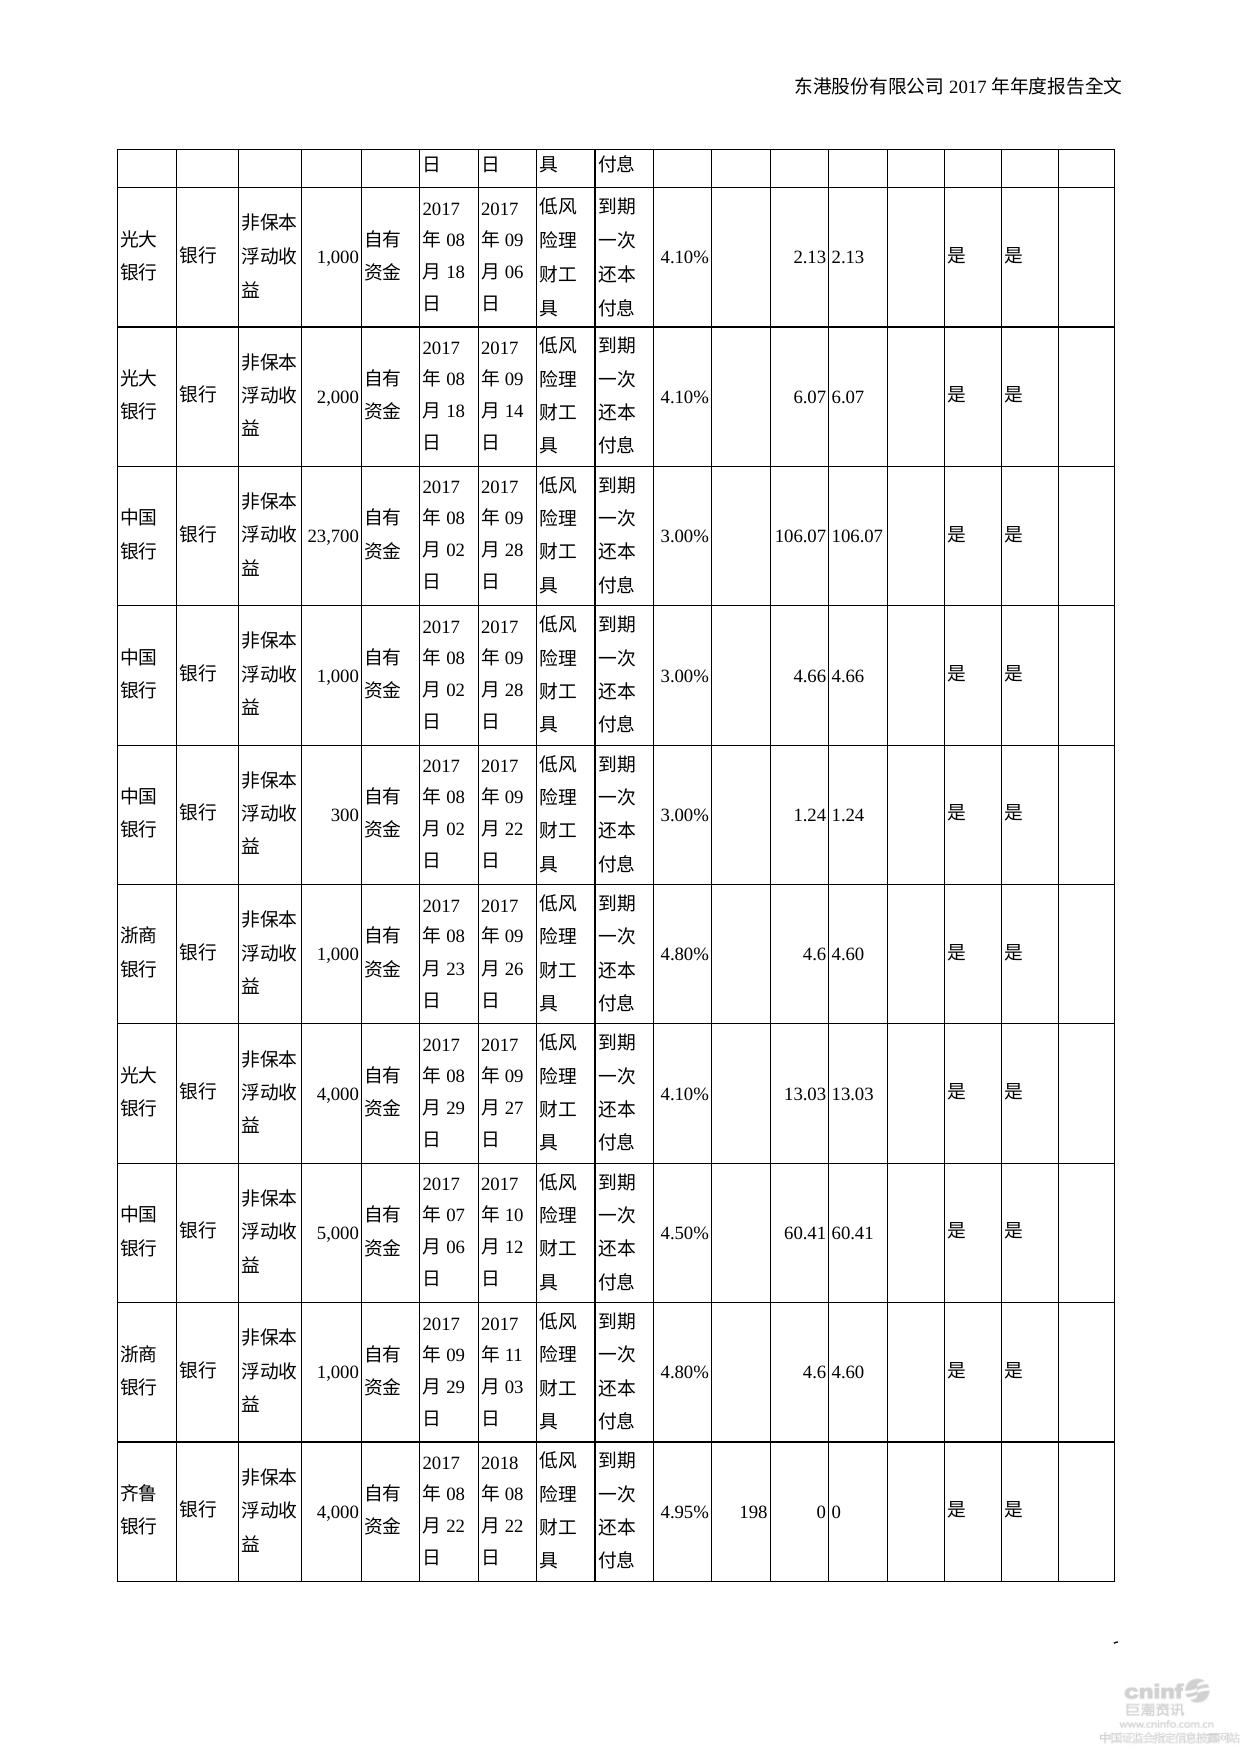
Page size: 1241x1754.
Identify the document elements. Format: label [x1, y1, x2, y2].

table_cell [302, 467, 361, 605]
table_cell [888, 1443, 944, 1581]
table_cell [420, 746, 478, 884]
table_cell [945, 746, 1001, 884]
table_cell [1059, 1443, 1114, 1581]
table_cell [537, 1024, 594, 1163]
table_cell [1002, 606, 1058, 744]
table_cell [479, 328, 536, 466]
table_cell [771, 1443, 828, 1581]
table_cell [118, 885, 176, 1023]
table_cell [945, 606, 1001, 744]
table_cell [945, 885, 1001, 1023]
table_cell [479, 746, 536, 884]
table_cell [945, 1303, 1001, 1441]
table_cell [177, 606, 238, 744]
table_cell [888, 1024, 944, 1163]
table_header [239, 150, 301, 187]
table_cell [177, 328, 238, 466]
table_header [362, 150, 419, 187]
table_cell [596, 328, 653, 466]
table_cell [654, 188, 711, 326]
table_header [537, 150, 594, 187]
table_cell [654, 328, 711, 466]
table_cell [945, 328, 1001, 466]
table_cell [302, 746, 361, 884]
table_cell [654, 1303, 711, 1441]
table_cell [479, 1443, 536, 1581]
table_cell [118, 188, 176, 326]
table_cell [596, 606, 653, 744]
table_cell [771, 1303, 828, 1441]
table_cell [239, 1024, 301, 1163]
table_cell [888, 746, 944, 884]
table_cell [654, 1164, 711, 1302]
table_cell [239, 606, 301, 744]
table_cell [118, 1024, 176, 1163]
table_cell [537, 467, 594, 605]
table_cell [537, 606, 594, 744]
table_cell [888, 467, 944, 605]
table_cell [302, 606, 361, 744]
picture [1099, 1673, 1241, 1754]
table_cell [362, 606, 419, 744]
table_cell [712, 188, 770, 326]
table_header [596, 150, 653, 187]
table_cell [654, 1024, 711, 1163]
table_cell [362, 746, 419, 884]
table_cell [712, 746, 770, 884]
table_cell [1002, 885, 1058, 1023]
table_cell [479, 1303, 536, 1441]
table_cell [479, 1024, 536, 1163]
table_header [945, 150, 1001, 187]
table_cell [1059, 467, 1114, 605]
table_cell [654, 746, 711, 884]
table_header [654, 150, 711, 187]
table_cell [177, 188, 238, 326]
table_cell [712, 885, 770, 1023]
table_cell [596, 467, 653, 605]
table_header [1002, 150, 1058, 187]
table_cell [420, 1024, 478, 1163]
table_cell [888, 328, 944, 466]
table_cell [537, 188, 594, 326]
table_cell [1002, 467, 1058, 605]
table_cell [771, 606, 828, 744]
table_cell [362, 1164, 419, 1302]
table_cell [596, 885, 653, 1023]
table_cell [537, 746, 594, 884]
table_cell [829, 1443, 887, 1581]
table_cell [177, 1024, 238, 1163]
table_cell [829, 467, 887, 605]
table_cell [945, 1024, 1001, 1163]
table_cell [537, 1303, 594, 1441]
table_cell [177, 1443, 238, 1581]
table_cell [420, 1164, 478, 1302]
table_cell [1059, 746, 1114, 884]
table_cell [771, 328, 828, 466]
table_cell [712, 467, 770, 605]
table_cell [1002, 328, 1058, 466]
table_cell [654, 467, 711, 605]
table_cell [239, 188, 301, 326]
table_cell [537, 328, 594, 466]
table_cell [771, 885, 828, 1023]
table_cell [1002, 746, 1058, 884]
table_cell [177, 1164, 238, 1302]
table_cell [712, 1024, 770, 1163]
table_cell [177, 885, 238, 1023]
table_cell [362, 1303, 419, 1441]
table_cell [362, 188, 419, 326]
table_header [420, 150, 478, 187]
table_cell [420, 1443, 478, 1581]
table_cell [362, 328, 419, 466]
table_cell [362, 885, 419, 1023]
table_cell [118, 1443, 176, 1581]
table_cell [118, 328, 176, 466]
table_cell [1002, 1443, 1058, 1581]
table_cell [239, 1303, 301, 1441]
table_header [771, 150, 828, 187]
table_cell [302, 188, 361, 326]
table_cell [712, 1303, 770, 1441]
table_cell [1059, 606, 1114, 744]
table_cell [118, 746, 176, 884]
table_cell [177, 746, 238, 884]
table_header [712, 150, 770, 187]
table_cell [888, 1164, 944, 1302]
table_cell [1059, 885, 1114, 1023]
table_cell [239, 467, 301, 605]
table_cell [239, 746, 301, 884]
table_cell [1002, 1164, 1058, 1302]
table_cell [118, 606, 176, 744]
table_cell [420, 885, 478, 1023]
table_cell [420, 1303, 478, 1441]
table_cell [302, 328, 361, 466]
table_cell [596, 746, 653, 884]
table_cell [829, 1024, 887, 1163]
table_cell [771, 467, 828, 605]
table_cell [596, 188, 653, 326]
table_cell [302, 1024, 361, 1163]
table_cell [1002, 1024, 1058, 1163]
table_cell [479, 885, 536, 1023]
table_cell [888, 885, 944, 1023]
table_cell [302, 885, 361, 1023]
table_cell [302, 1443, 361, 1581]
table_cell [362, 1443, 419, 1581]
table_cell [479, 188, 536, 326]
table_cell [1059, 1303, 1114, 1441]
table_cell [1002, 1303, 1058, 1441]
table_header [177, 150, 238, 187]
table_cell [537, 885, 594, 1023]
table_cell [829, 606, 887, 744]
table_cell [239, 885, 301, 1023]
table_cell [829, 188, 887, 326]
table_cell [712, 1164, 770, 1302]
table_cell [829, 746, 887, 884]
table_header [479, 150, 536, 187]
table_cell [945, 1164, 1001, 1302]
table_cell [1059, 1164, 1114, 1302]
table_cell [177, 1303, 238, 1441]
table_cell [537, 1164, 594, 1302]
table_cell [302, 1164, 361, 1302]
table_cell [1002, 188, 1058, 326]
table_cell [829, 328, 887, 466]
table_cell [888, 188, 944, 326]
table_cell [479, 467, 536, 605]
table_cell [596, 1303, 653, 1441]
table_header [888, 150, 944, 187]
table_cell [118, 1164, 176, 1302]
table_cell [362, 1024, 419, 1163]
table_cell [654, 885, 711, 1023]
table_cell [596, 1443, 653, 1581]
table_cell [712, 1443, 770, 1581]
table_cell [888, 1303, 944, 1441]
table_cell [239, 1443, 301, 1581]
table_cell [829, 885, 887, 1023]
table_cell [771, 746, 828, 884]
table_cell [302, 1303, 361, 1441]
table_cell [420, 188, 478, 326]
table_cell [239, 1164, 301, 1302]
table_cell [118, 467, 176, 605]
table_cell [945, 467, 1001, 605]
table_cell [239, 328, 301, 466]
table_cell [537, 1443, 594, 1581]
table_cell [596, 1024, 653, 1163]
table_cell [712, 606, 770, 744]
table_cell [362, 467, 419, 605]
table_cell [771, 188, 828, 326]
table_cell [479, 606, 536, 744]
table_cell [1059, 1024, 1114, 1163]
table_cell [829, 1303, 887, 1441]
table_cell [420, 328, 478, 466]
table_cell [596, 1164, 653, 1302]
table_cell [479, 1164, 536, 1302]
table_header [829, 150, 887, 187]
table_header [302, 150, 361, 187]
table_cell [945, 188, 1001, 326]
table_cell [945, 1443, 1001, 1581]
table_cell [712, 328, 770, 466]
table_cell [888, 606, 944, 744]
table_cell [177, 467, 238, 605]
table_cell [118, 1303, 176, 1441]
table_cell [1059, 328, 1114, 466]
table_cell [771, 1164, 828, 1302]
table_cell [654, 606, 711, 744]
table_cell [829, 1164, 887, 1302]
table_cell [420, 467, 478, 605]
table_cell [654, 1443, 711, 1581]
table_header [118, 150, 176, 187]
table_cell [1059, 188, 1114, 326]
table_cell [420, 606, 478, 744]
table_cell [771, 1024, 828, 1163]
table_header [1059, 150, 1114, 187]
